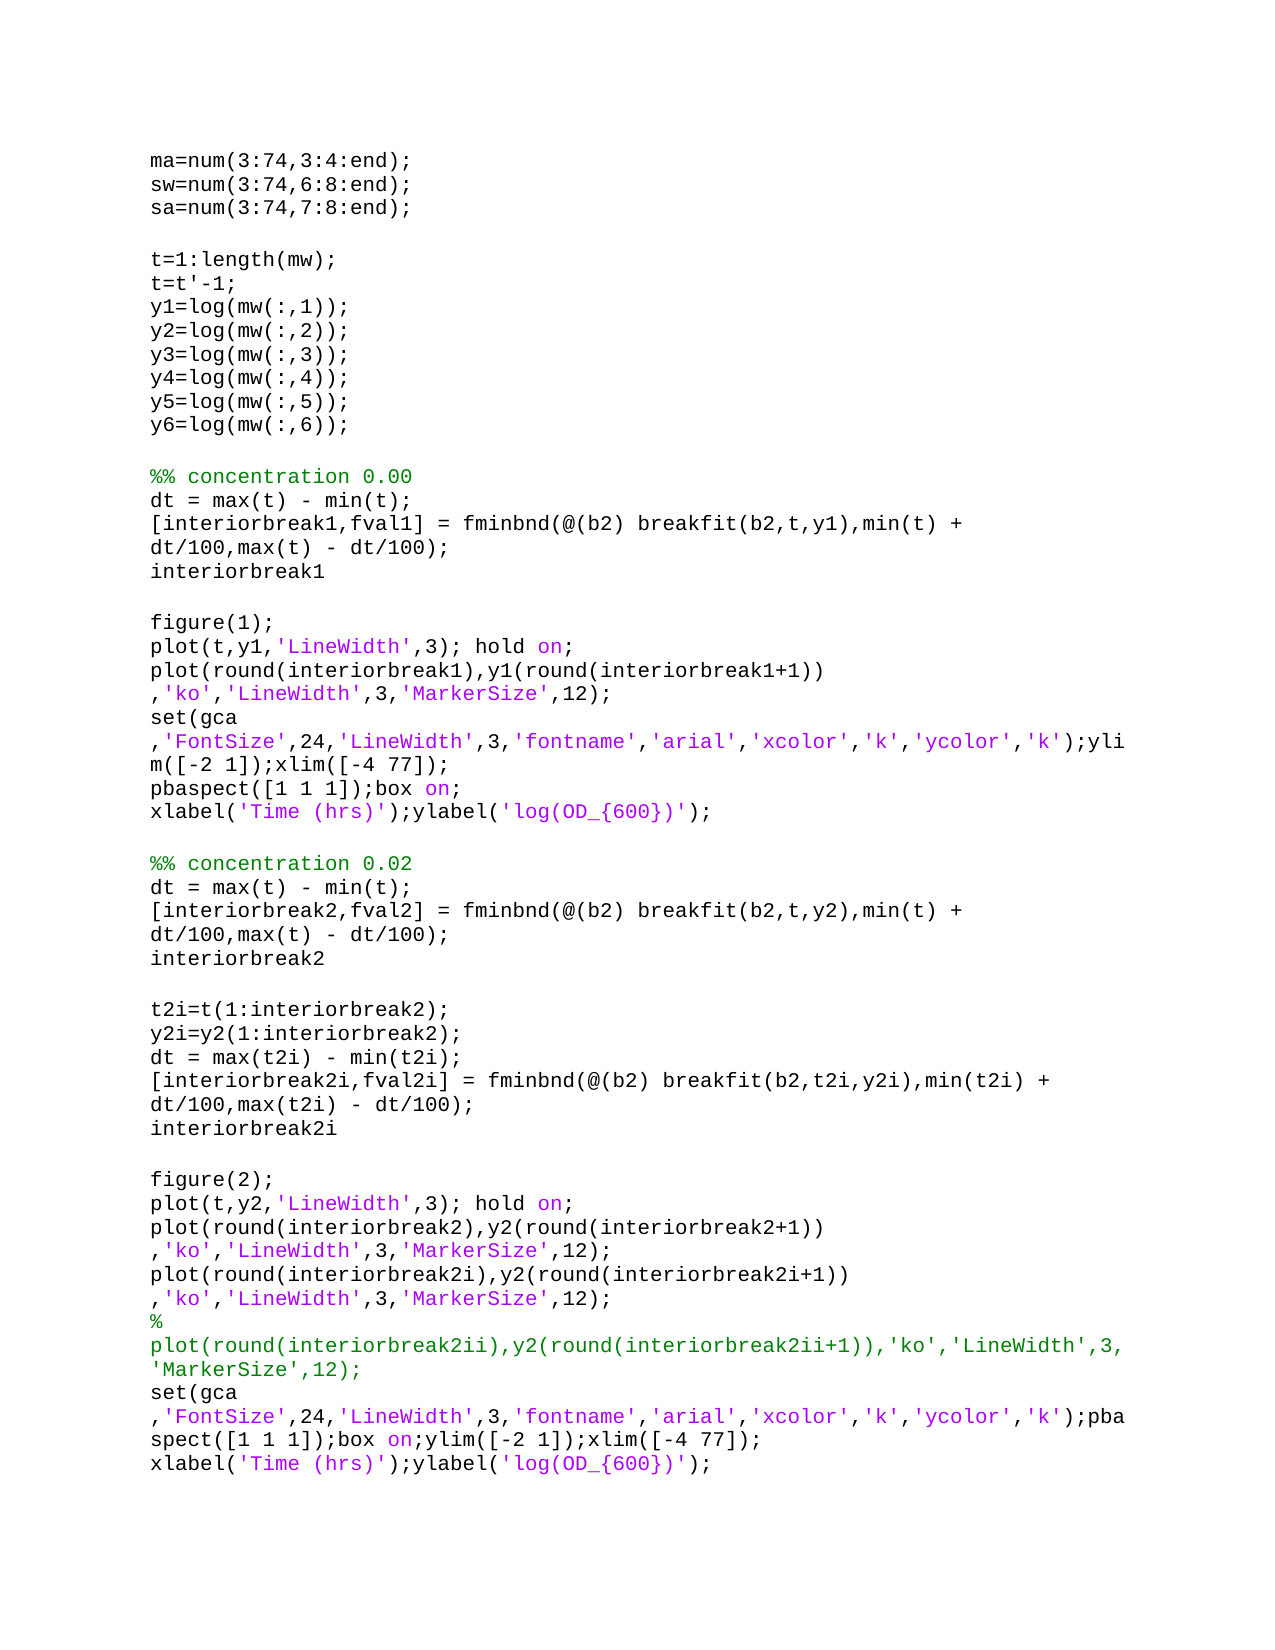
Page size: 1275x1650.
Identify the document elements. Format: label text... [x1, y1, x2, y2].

text y2=log(mw(:,2)); [150, 320, 1125, 343]
text dt = max(t2i) - min(t2i); [150, 1047, 1125, 1070]
text dt = max(t) - min(t); [150, 877, 1125, 901]
text interiorbreak1 [150, 561, 1125, 584]
text xlabel('Time (hrs)');ylabel('log(OD_{600})'); [150, 802, 1125, 825]
text plot(round(interiorbreak2),y2(round(interiorbreak2+1)),'ko','LineWidth',3,'MarkerSize',12); [150, 1217, 1125, 1264]
text t=1:length(mw); [150, 249, 1125, 273]
text y6=log(mw(:,6)); [150, 414, 1125, 438]
text interiorbreak2i [150, 1118, 1125, 1141]
text set(gca,'FontSize',24,'LineWidth',3,'fontname','arial','xcolor','k','ycolor','k');pbaspect([1 1 1]);box on;ylim([-2 1]);xlim([-4 77]); [150, 1382, 1125, 1453]
text pbaspect([1 1 1]);box on; [150, 778, 1125, 802]
text figure(2); [150, 1169, 1125, 1193]
text [interiorbreak2i,fval2i] = fminbnd(@(b2) breakfit(b2,t2i,y2i),min(t2i) + dt/100,max(t2i) - dt/100); [150, 1070, 1125, 1118]
text plot(t,y2,'LineWidth',3); hold on; [150, 1193, 1125, 1217]
text sw=num(3:74,6:8:end); [150, 174, 1125, 197]
text plot(round(interiorbreak2i),y2(round(interiorbreak2i+1)),'ko','LineWidth',3,'MarkerSize',12); [150, 1264, 1125, 1311]
text sa=num(3:74,7:8:end); [150, 197, 1125, 221]
text y5=log(mw(:,5)); [150, 391, 1125, 414]
text dt = max(t) - min(t); [150, 490, 1125, 513]
text ma=num(3:74,3:4:end); [150, 150, 1125, 174]
text xlabel('Time (hrs)');ylabel('log(OD_{600})'); [150, 1453, 1125, 1477]
text y1=log(mw(:,1)); [150, 296, 1125, 320]
text % plot(round(interiorbreak2ii),y2(round(interiorbreak2ii+1)),'ko','LineWidth',3,'MarkerSize',12); [150, 1311, 1125, 1382]
text set(gca,'FontSize',24,'LineWidth',3,'fontname','arial','xcolor','k','ycolor','k');ylim([-2 1]);xlim([-4 77]); [150, 707, 1125, 778]
text plot(round(interiorbreak1),y1(round(interiorbreak1+1)),'ko','LineWidth',3,'MarkerSize',12); [150, 660, 1125, 707]
text %% concentration 0.00 [150, 466, 1125, 490]
text y4=log(mw(:,4)); [150, 367, 1125, 391]
text y3=log(mw(:,3)); [150, 343, 1125, 367]
text t=t'-1; [150, 273, 1125, 296]
text [interiorbreak1,fval1] = fminbnd(@(b2) breakfit(b2,t,y1),min(t) + dt/100,max(t) - dt/100); [150, 513, 1125, 561]
text y2i=y2(1:interiorbreak2); [150, 1023, 1125, 1047]
text t2i=t(1:interiorbreak2); [150, 999, 1125, 1023]
text %% concentration 0.02 [150, 853, 1125, 877]
text [interiorbreak2,fval2] = fminbnd(@(b2) breakfit(b2,t,y2),min(t) + dt/100,max(t) - dt/100); [150, 901, 1125, 948]
text plot(t,y1,'LineWidth',3); hold on; [150, 636, 1125, 660]
text interiorbreak2 [150, 948, 1125, 971]
text figure(1); [150, 612, 1125, 636]
